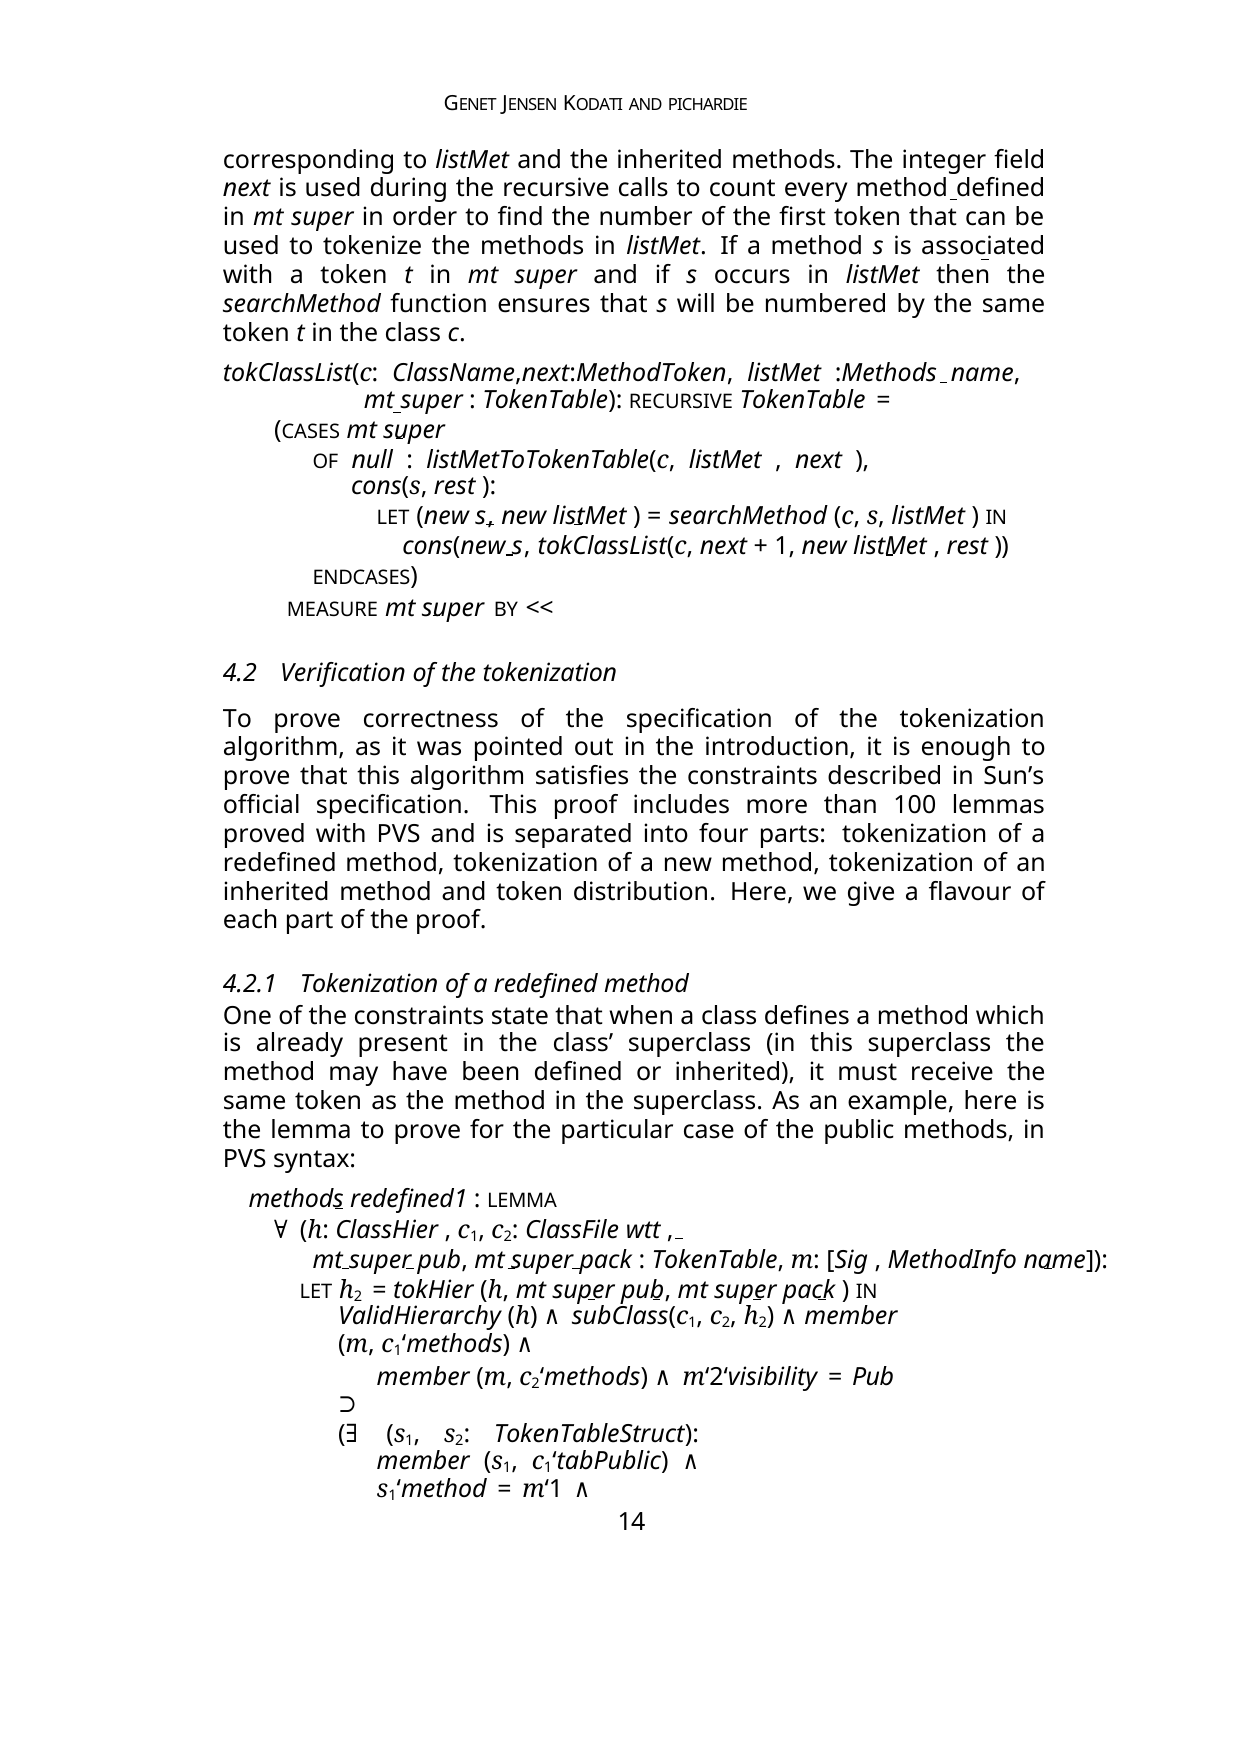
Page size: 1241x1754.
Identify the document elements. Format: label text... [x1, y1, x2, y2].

text (∃ (s1, s2: TokenTableStruct): member (s1, c1‘tabPublic) ∧ s1‘method = m‘1 ∧ [338, 1420, 699, 1505]
text endcases) [312, 561, 1161, 590]
text member (m, c2‘methods) ∧ m‘2‘visibility = Pub [376, 1360, 1161, 1392]
text let h2 = tokHier (h, mt super pub, mt super pack ) in ValidHierarchy (h) ∧ subClass(c1, c2, h2) ∧ member (m, c1‘methods) ∧ [299, 1276, 926, 1360]
text measure mt super by << [287, 590, 1161, 623]
text methods redeﬁned1 : lemma [248, 1181, 1161, 1214]
text ⊃ [338, 1392, 1161, 1418]
text mt super pub, mt super pack : TokenTable, m: [Sig , MethodInfo name]): [312, 1244, 1161, 1274]
list Tokenization of a redeﬁned method [223, 965, 1161, 999]
text (cases mt super [274, 416, 1161, 444]
text let (new s, new listMet ) = searchMethod (c, s, listMet ) in [376, 502, 1161, 530]
text ∀ (h: ClassHier , c1, c2: ClassFile wtt , [274, 1214, 1161, 1244]
text of null : listMetToTokenTable(c, listMet , next ), cons(s, rest ): [312, 446, 869, 502]
text corresponding to listMet and the inherited methods. The integer field next is used during the recursive calls to count every method defined in mt super in order to find the number of the first token that can be used to tokenize the methods in listMet. If a method s is associated with a token t in mt super and if s occurs in listMet then the searchMethod function ensures that s will be numbered by the same token t in the class c. [223, 146, 1045, 348]
text One of the constraints state that when a class defines a method which is already present in the class’ superclass (in this superclass the method may have been defined or inherited), it must receive the same token as the method in the superclass. As an example, here is the lemma to prove for the particular case of the public methods, in PVS syntax: [223, 1001, 1046, 1175]
text tokClassList(c: ClassName,next:MethodToken, listMet :Methods name, mt super : TokenTable): recursive TokenTable = [223, 359, 1020, 416]
text cons(new s, tokClassList(c, next + 1, new listMet , rest )) [402, 530, 1161, 561]
text To prove correctness of the specification of the tokenization algorithm, as it was pointed out in the introduction, it is enough to prove that this algorithm satisfies the constraints described in Sun’s official specification. This proof includes more than 100 lemmas proved with PVS and is separated into four parts: tokenization of a redefined method, tokenization of a new method, tokenization of an inherited method and token distribution. Here, we give a flavour of each part of the proof. [223, 704, 1046, 936]
list Veriﬁcation of the tokenization [223, 655, 1161, 689]
